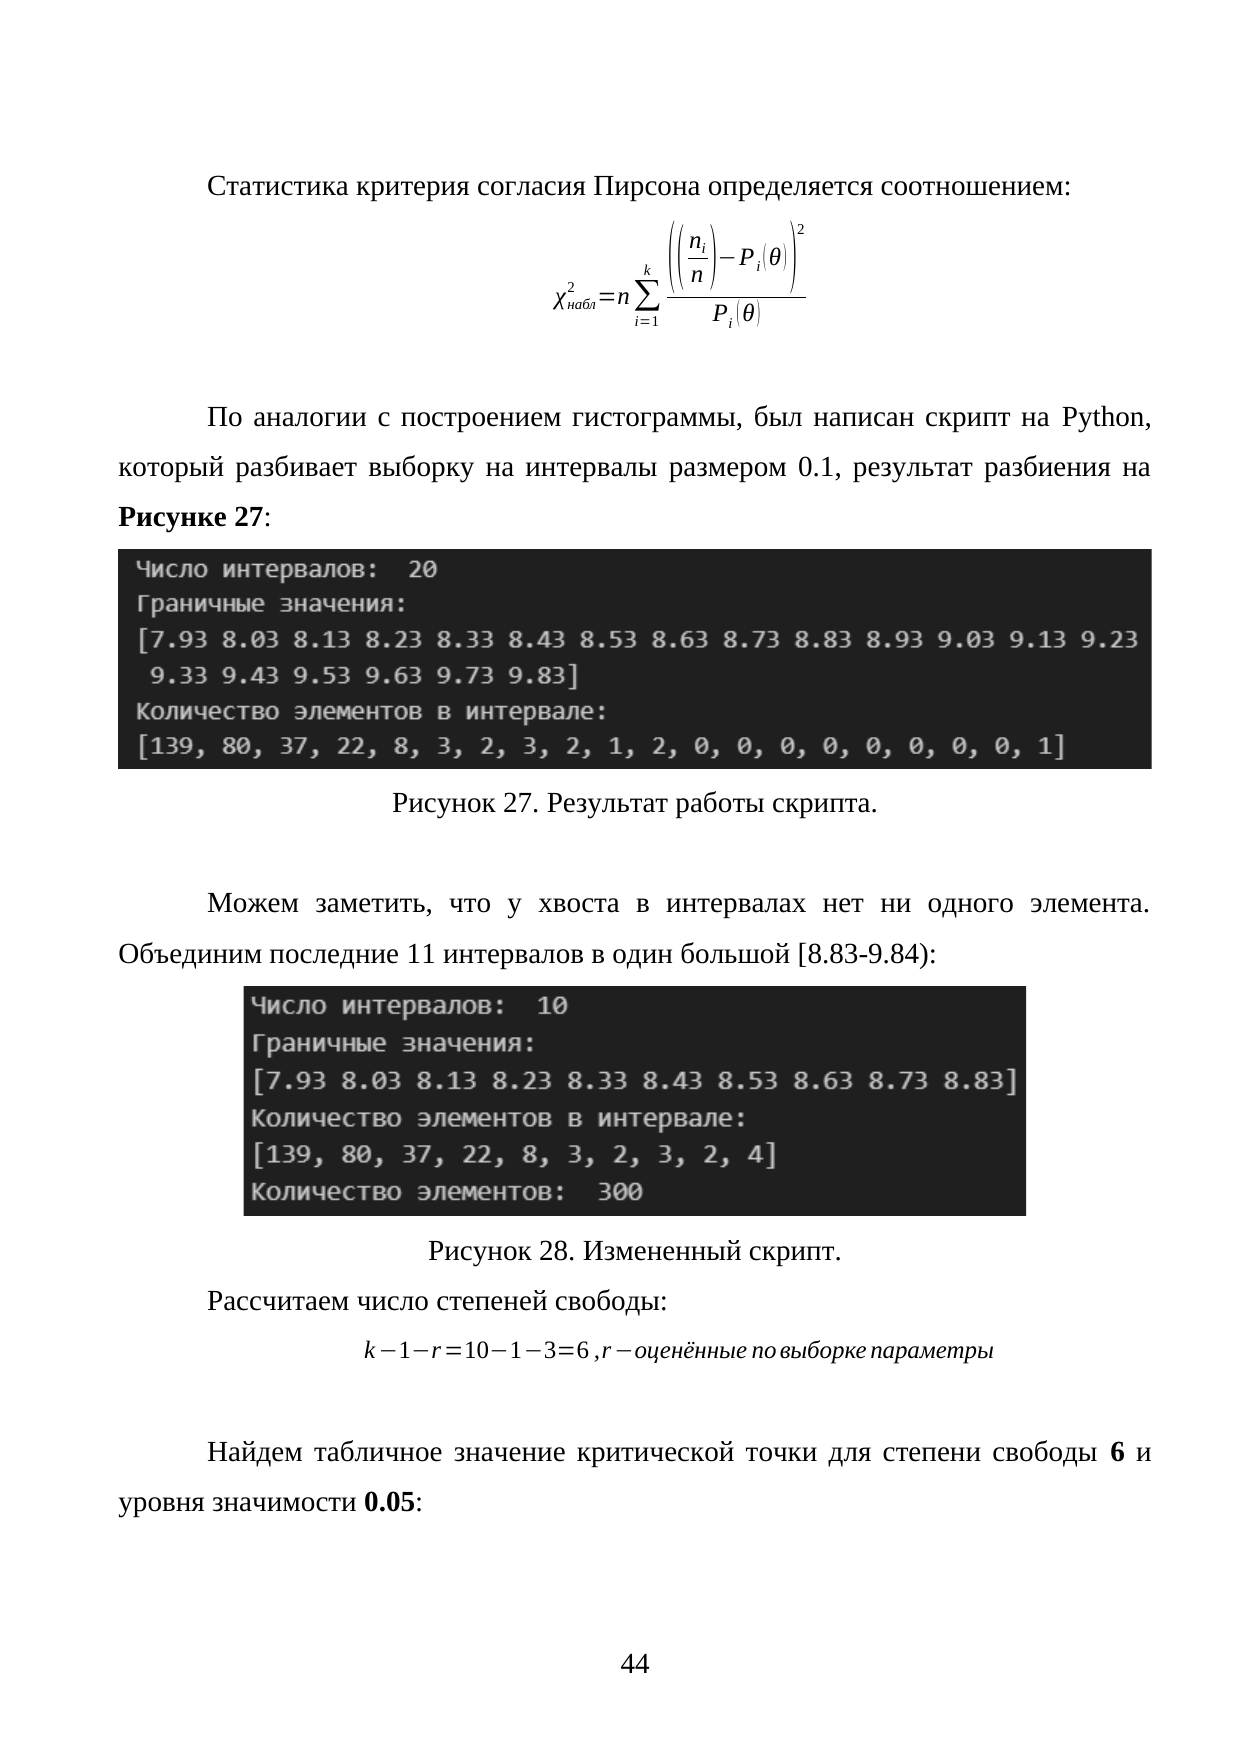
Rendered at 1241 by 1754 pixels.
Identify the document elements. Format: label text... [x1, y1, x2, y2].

text Найдем табличное значение критической точки для степени свободы 6 и уровня значимости 0.05: [118, 1434, 1152, 1518]
picture [118, 549, 1152, 769]
text Статистика критерия согласия Пирсона определяется соотношением: [118, 168, 1152, 202]
text Можем заметить, что у хвоста в интервалах нет ни одного элемента. Объединим последние 11 интервалов в один большой [8.83-9.84): [118, 886, 1152, 969]
text По аналогии с построением гистограммы, был написан скрипт на Python, который разбивает выборку на интервалы размером 0.1, результат разбиения на Рисунке 27: [118, 399, 1152, 533]
text Рисунок 27. Результат работы скрипта. [118, 785, 1152, 818]
text Рисунок 28. Измененный скрипт. [118, 1233, 1152, 1266]
text Рассчитаем число степеней свободы: [118, 1283, 1152, 1316]
picture [243, 986, 1027, 1216]
